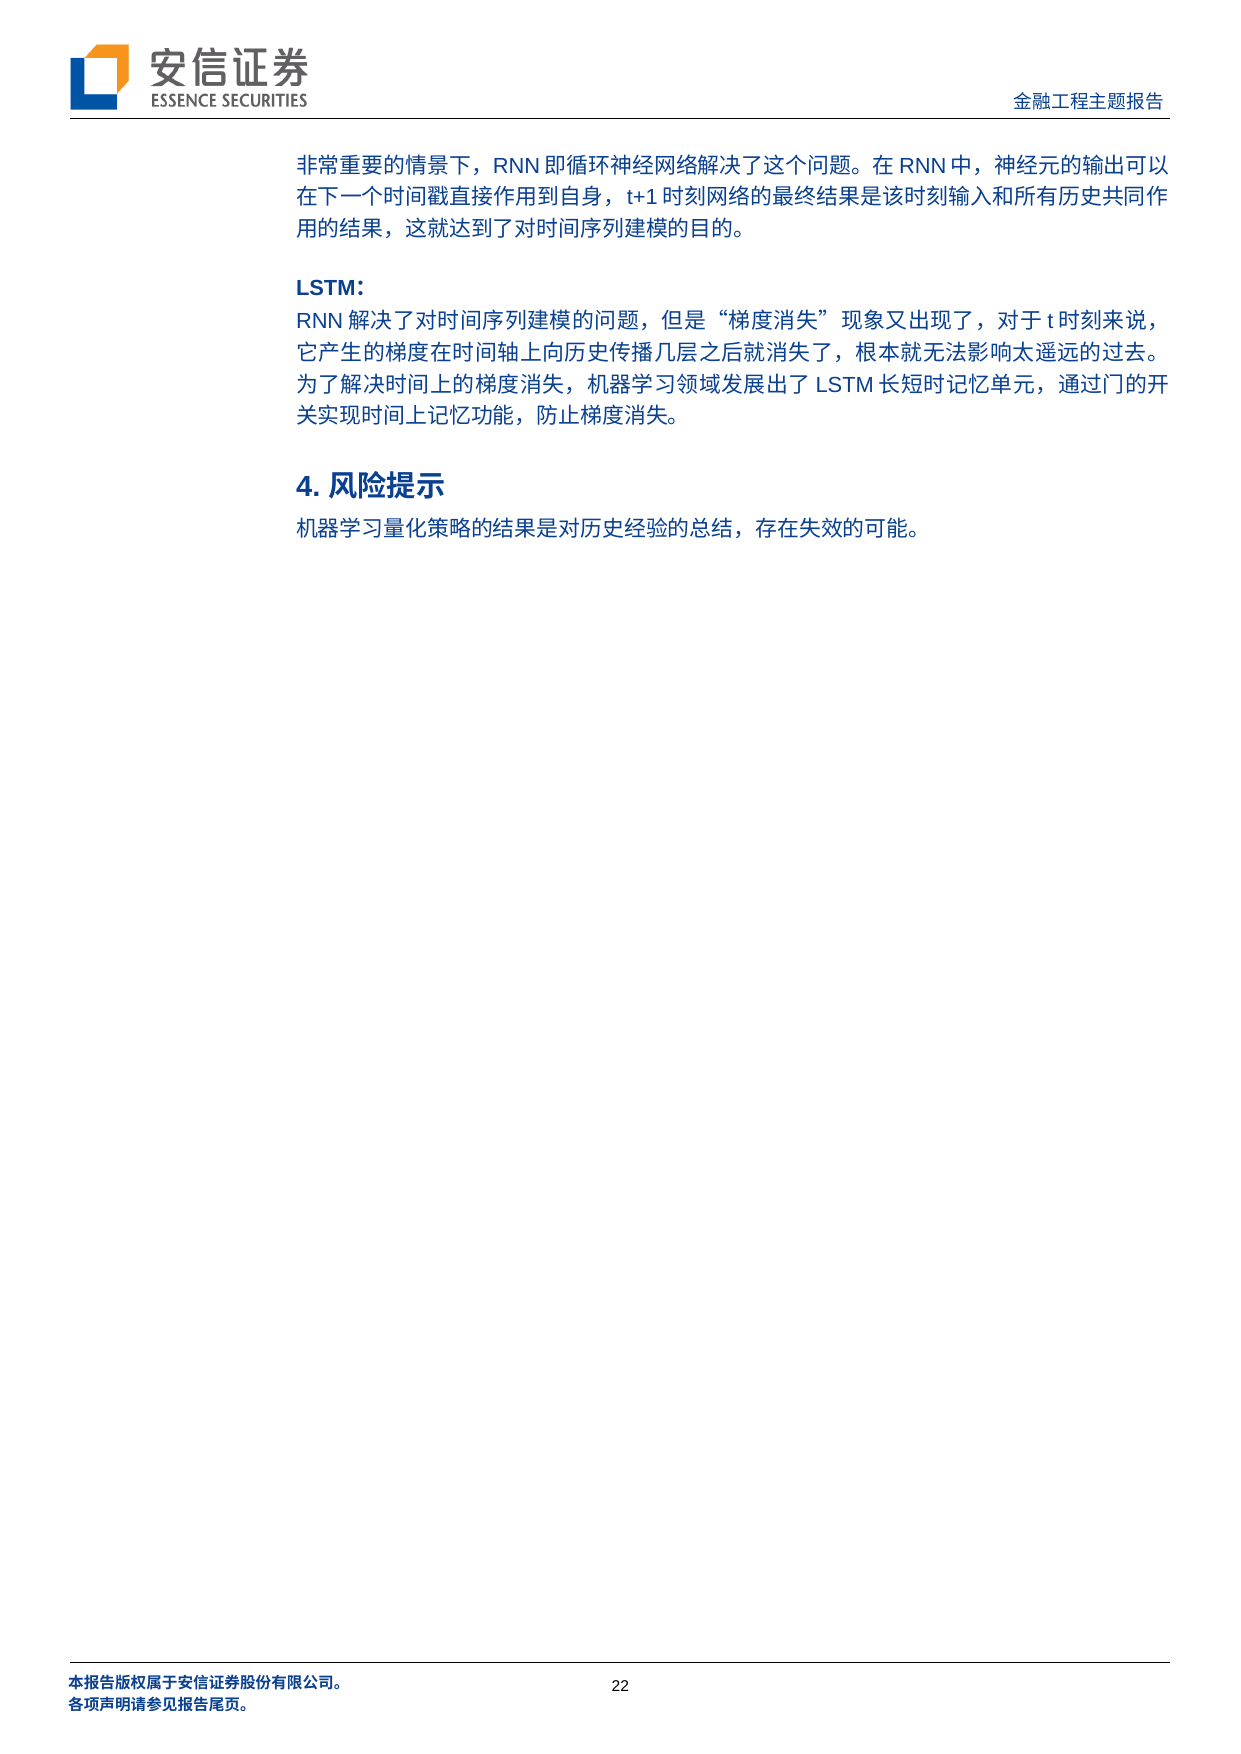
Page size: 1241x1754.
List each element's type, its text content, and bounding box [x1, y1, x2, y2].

title 风险提示 [296, 463, 1169, 505]
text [296, 148, 1169, 243]
picture [70, 44, 308, 110]
text RNN解决了对时间序列建模的问题，但是“梯度消失”现象又出现了，对于t时刻来说，它产生的梯度在时间轴上向历史传播几层之后就消失了，根本就无法影响太遥远的过去。为了解决时间上的梯度消失，机器学习领域发展出了LSTM长短时记忆单元，通过门的开关实现时间上记忆功能，防止梯度消失。 [296, 303, 1169, 430]
text LSTM： [296, 270, 1169, 302]
text 机器学习量化策略的结果是对历史经验的总结，存在失效的可能。 [296, 511, 1169, 543]
